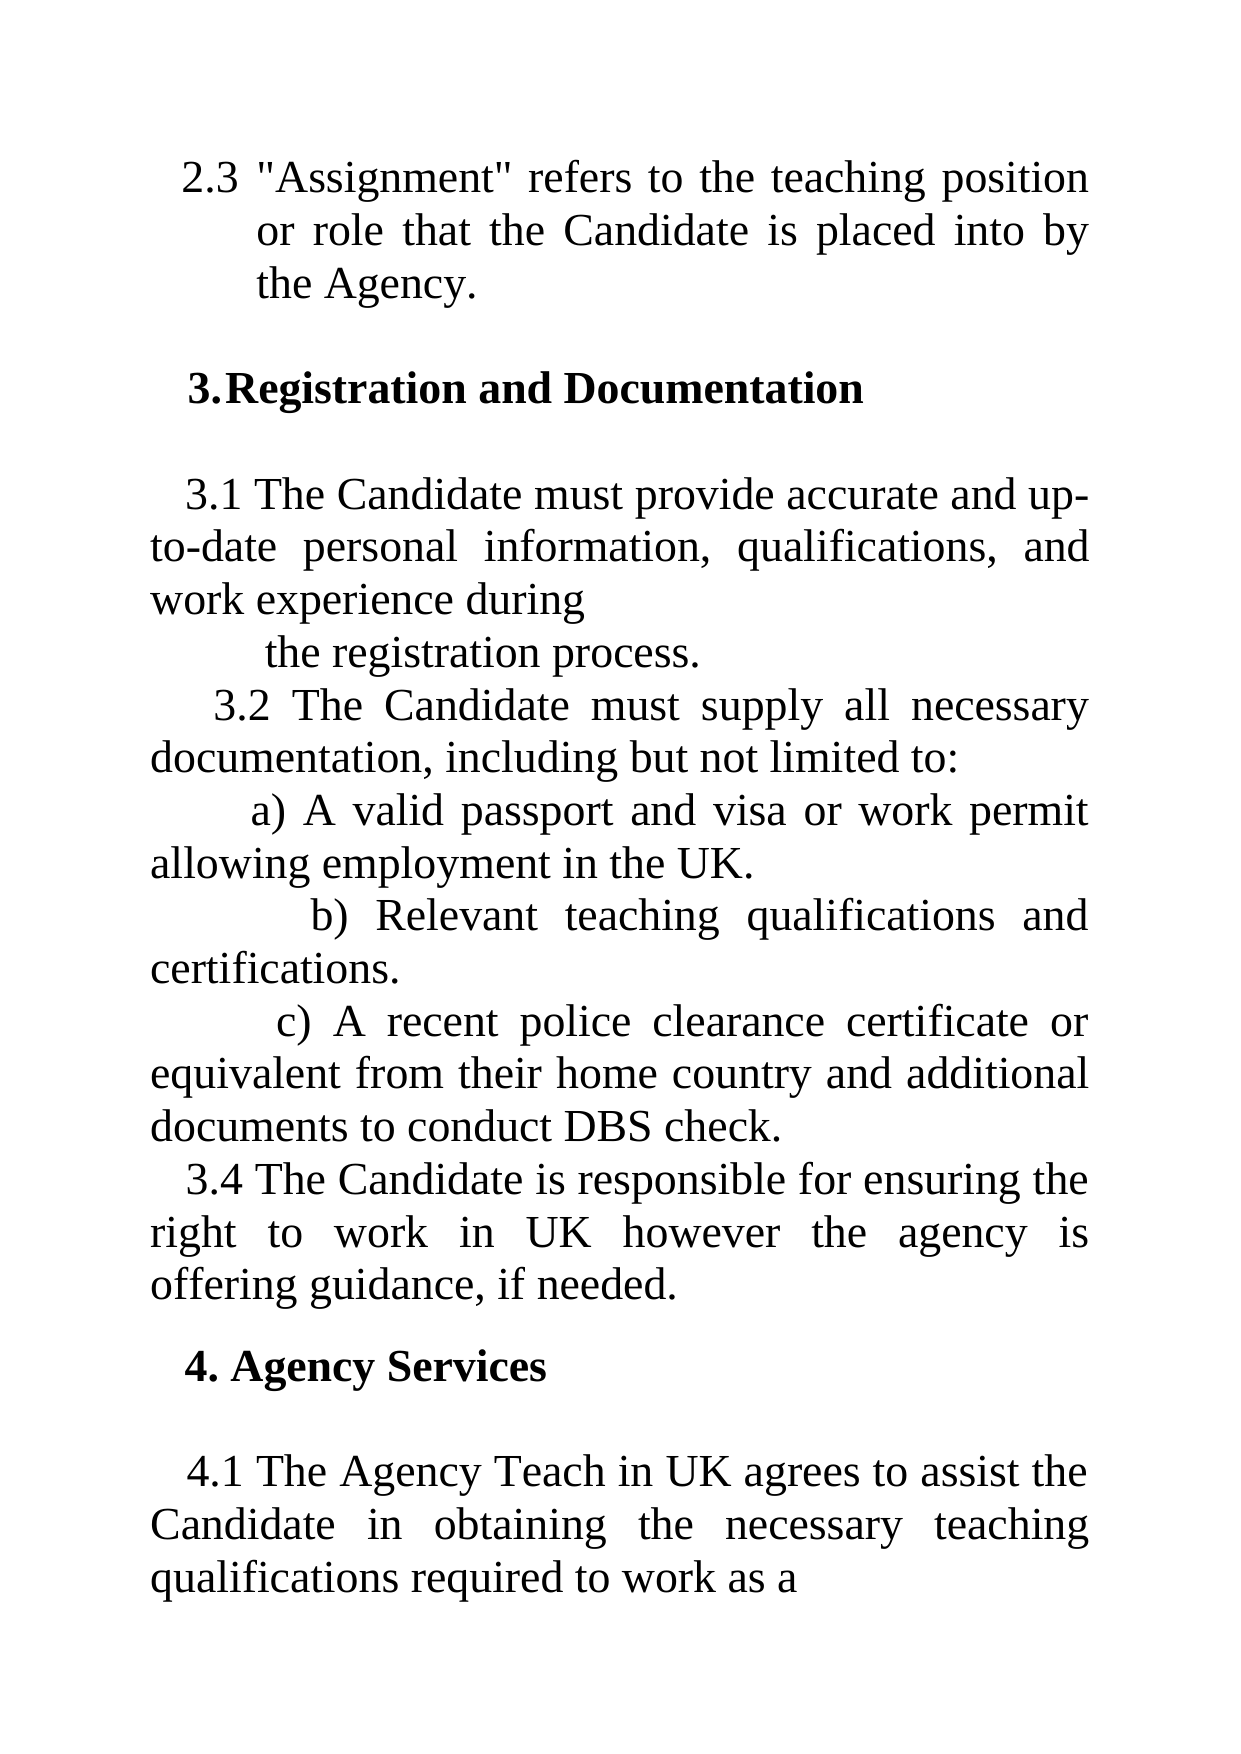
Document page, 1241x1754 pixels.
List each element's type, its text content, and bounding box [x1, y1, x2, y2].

text c) A recent police clearance certificate or equivalent from their home country and additional documents to conduct DBS check. [150, 993, 1090, 1151]
text a) A valid passport and visa or work permit allowing employment in the UK. [150, 782, 1090, 888]
text b) Relevant teaching qualifications and certifications. [150, 888, 1090, 993]
text 4. Agency Services [150, 1338, 1090, 1391]
list "Assignment" refers to the teaching position or role that the Candidate is placed into by the Agency. [181, 150, 1090, 308]
list Registration and Documentation [187, 361, 1090, 413]
text 4.1 The Agency Teach in UK agrees to assist the Candidate in obtaining the necessary teaching qualifications required to work as a [150, 1444, 1090, 1602]
text 3.2 The Candidate must supply all necessary documentation, including but not limited to: [150, 677, 1090, 782]
text 3.4 The Candidate is responsible for ensuring the right to work in UK however the agency is offering guidance, if needed. [150, 1151, 1090, 1309]
text 3.1 The Candidate must provide accurate and up-to-date personal information, qualifications, and work experience during [150, 466, 1090, 624]
text the registration process. [150, 624, 1090, 677]
